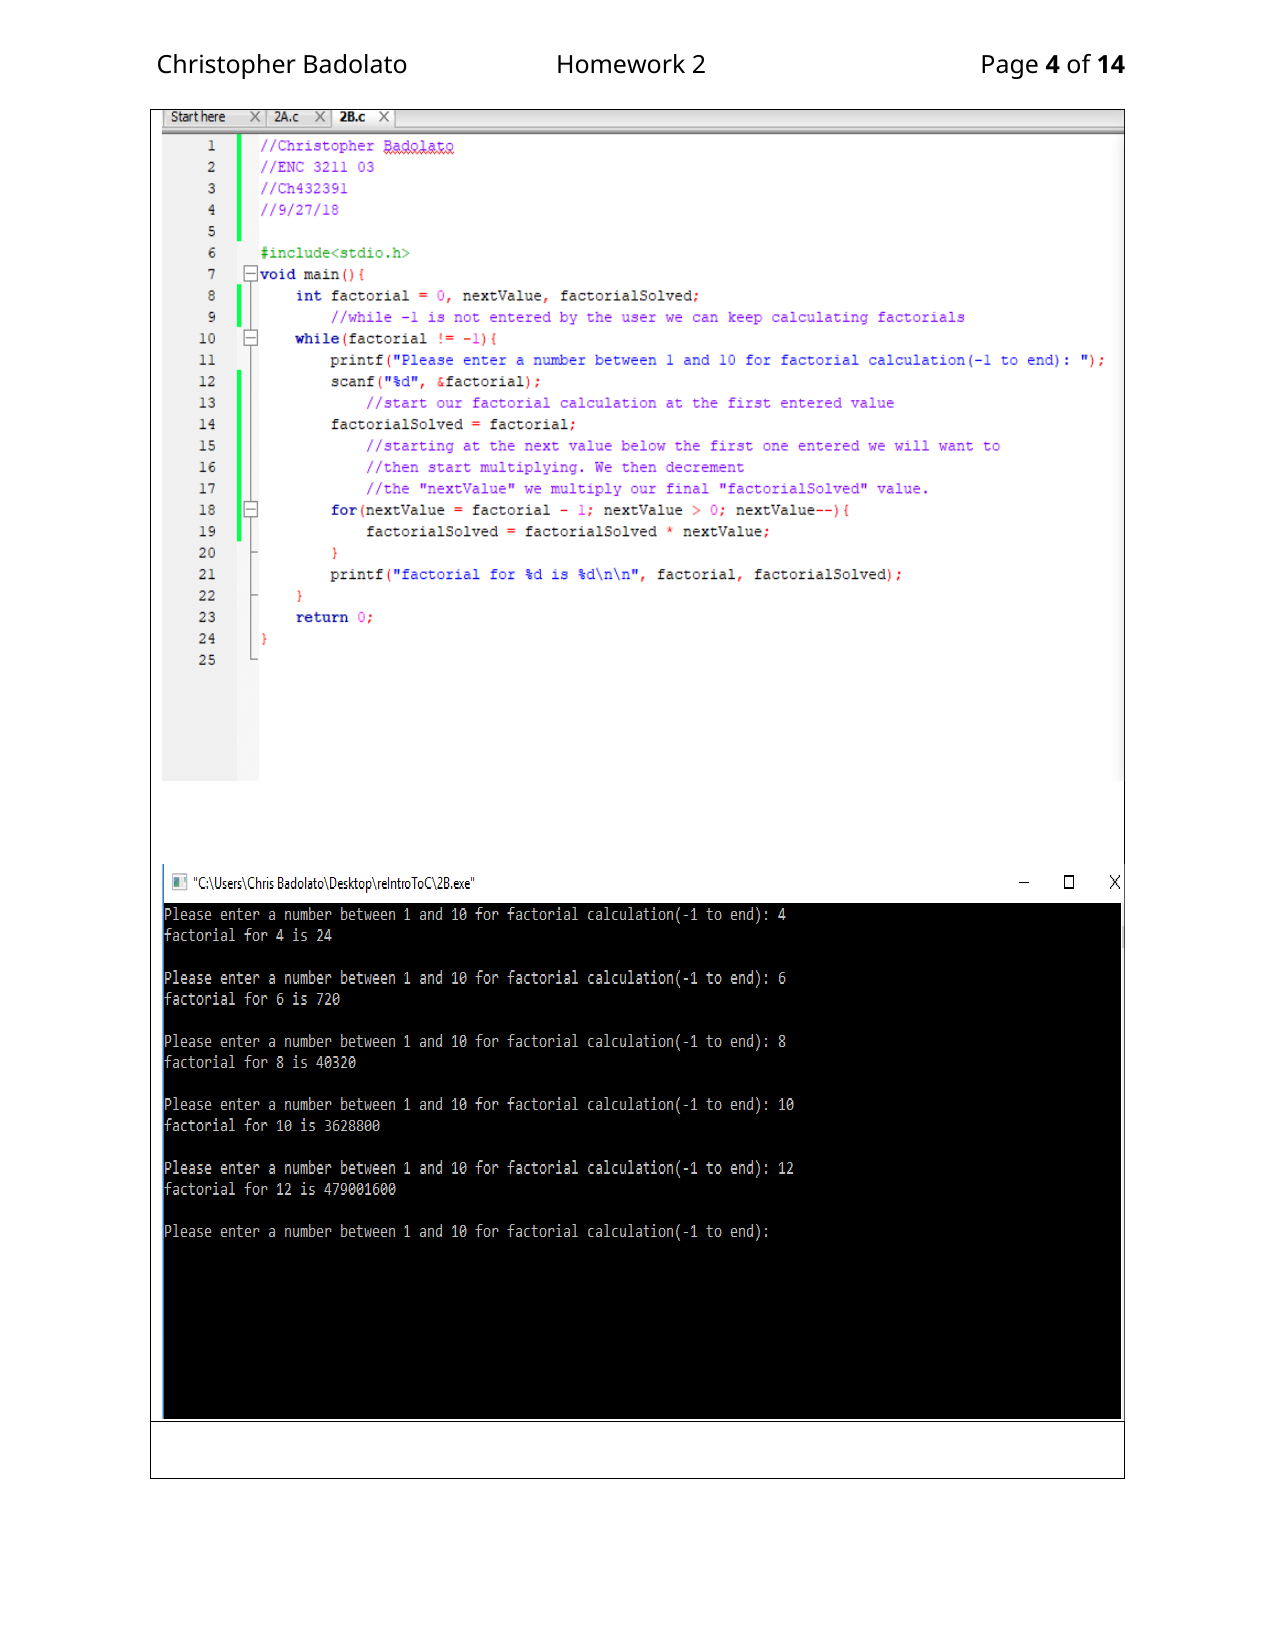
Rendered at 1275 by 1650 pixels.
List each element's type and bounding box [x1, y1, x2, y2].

table_cell [151, 110, 1124, 1421]
table_cell [151, 1422, 1124, 1478]
picture [161, 864, 1125, 1421]
picture [161, 110, 1125, 781]
